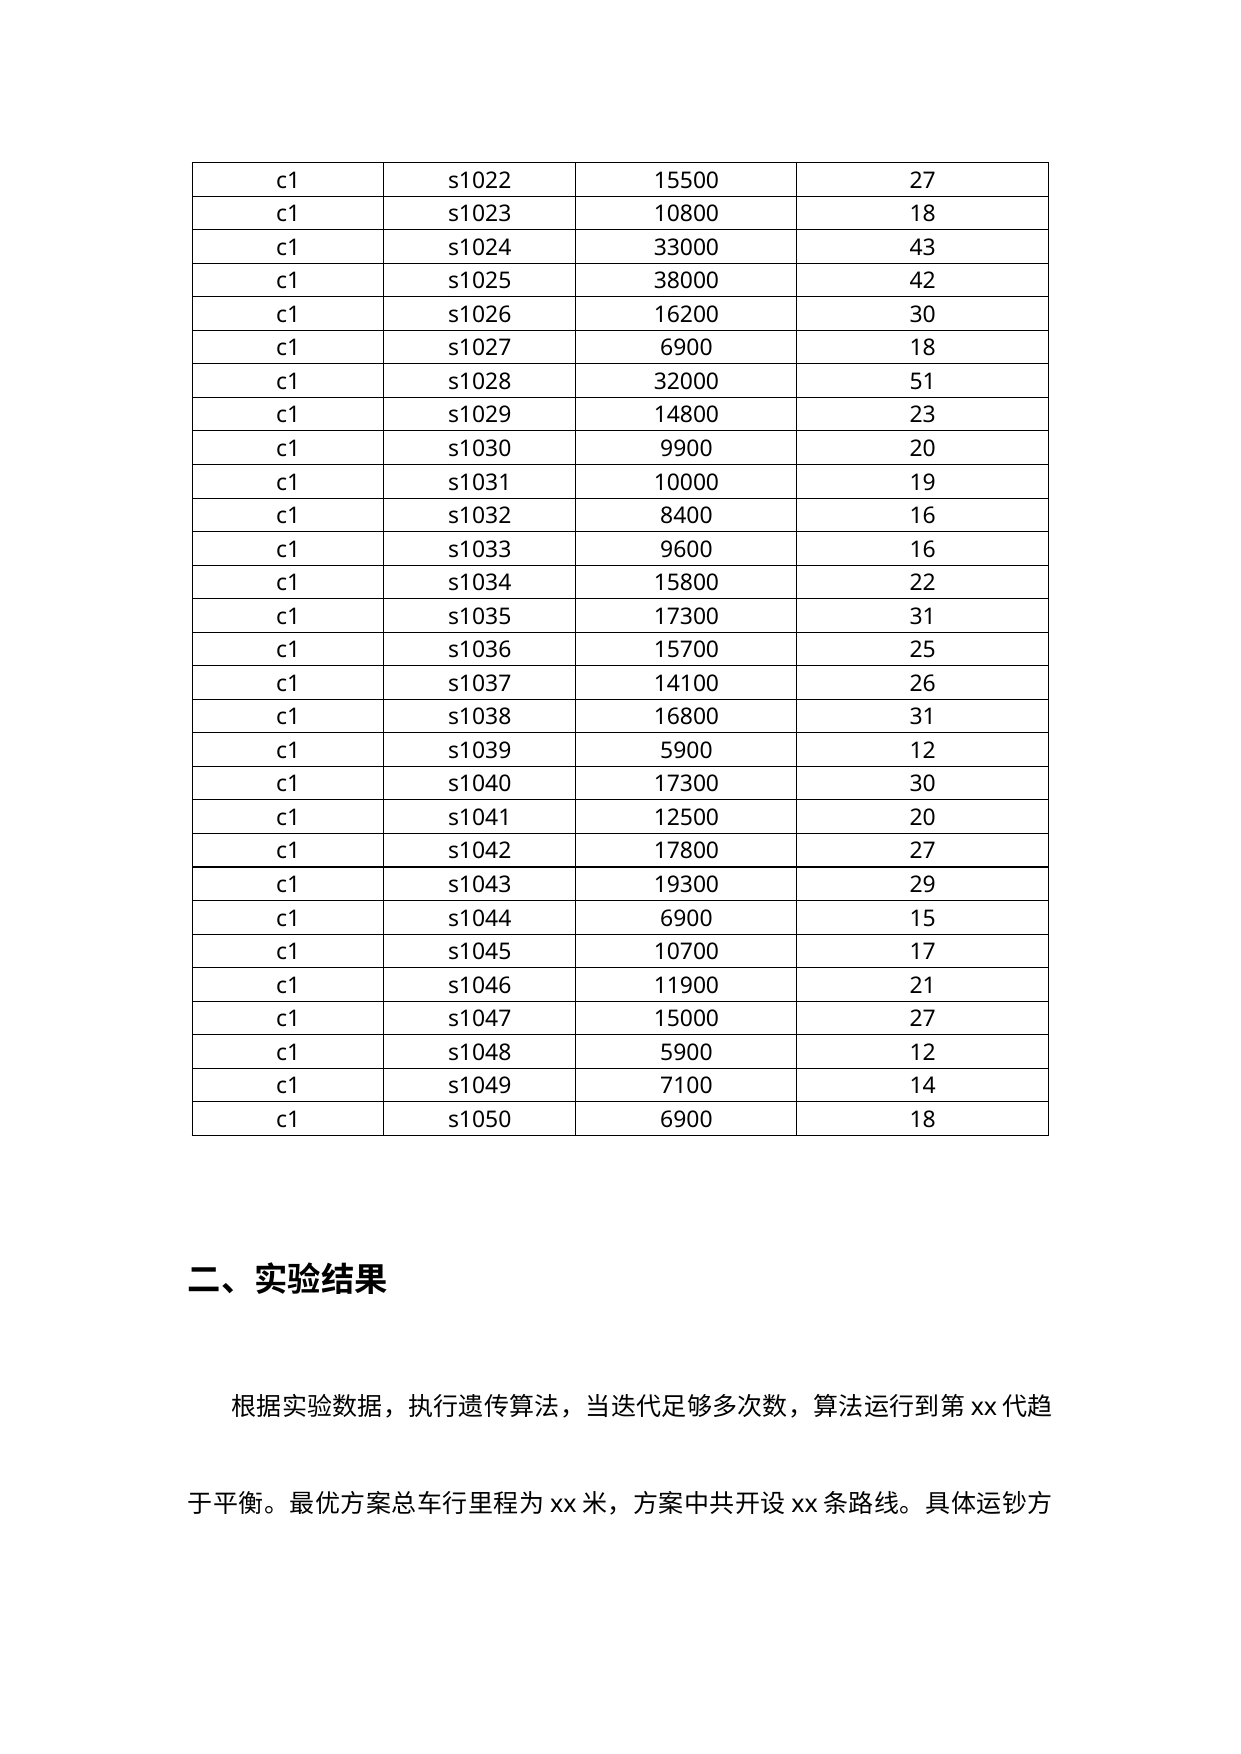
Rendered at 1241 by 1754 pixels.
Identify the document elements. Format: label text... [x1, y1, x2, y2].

table_cell s1045 [384, 935, 575, 967]
table_cell s1033 [384, 532, 575, 564]
table_cell c1 [193, 1035, 383, 1068]
table_cell s1048 [384, 1035, 575, 1068]
table_cell s1023 [384, 197, 575, 229]
table_cell s1031 [384, 465, 575, 497]
subtitle 二、实验结果 [187, 1245, 1053, 1310]
table_cell 27 [797, 834, 1048, 866]
table_cell 20 [797, 431, 1048, 464]
table_cell 23 [797, 398, 1048, 430]
table_cell c1 [193, 297, 383, 330]
table_cell s1037 [384, 666, 575, 699]
table_cell c1 [193, 1002, 383, 1034]
table_cell 33000 [576, 230, 796, 263]
table_cell c1 [193, 767, 383, 799]
table_cell 14 [797, 1069, 1048, 1101]
table_cell 15 [797, 901, 1048, 933]
table_cell 6900 [576, 331, 796, 363]
table_cell 16200 [576, 297, 796, 330]
table_cell 18 [797, 1102, 1048, 1135]
table_cell c1 [193, 398, 383, 430]
table_cell 22 [797, 566, 1048, 598]
table_cell s1035 [384, 599, 575, 632]
table_cell 25 [797, 633, 1048, 665]
table_cell 32000 [576, 364, 796, 397]
table_cell 27 [797, 163, 1048, 196]
table_cell 9900 [576, 431, 796, 464]
table_cell s1038 [384, 700, 575, 732]
table_cell 31 [797, 700, 1048, 732]
table_cell 18 [797, 331, 1048, 363]
table_cell 17 [797, 935, 1048, 967]
table_cell 27 [797, 1002, 1048, 1034]
table_cell s1022 [384, 163, 575, 196]
table_cell c1 [193, 901, 383, 933]
table_cell 12 [797, 733, 1048, 766]
table_cell c1 [193, 1069, 383, 1101]
table_cell s1034 [384, 566, 575, 598]
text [187, 1372, 1053, 1534]
table_cell s1042 [384, 834, 575, 866]
table_cell c1 [193, 566, 383, 598]
table_cell c1 [193, 264, 383, 296]
table_cell c1 [193, 834, 383, 866]
table_cell c1 [193, 1102, 383, 1135]
table_cell c1 [193, 431, 383, 464]
table_cell c1 [193, 230, 383, 263]
table_cell s1040 [384, 767, 575, 799]
table_cell c1 [193, 666, 383, 699]
table_cell 30 [797, 767, 1048, 799]
table_cell 6900 [576, 1102, 796, 1135]
table_cell c1 [193, 364, 383, 397]
table_cell c1 [193, 700, 383, 732]
table_cell 15500 [576, 163, 796, 196]
table_cell 17800 [576, 834, 796, 866]
table_cell 18 [797, 197, 1048, 229]
table_cell s1043 [384, 868, 575, 900]
table_cell s1024 [384, 230, 575, 263]
table_cell s1032 [384, 499, 575, 531]
table_cell c1 [193, 800, 383, 833]
table_cell 15800 [576, 566, 796, 598]
table_cell c1 [193, 499, 383, 531]
table_cell s1029 [384, 398, 575, 430]
table_cell 17300 [576, 599, 796, 632]
table_cell s1028 [384, 364, 575, 397]
table_cell 20 [797, 800, 1048, 833]
table_cell 14100 [576, 666, 796, 699]
table_cell c1 [193, 733, 383, 766]
table_cell s1050 [384, 1102, 575, 1135]
table_cell s1027 [384, 331, 575, 363]
table_cell s1036 [384, 633, 575, 665]
table_cell 10700 [576, 935, 796, 967]
table_cell 12500 [576, 800, 796, 833]
table_cell 30 [797, 297, 1048, 330]
table_cell s1044 [384, 901, 575, 933]
table_cell 21 [797, 968, 1048, 1001]
table_cell c1 [193, 197, 383, 229]
table_cell c1 [193, 633, 383, 665]
table_cell 10800 [576, 197, 796, 229]
table_cell c1 [193, 968, 383, 1001]
table_cell c1 [193, 532, 383, 564]
table_cell c1 [193, 599, 383, 632]
table_cell 26 [797, 666, 1048, 699]
table_cell s1047 [384, 1002, 575, 1034]
table_cell s1030 [384, 431, 575, 464]
table_cell c1 [193, 935, 383, 967]
table_cell c1 [193, 163, 383, 196]
table_cell s1046 [384, 968, 575, 1001]
table_cell 16 [797, 499, 1048, 531]
table_cell 12 [797, 1035, 1048, 1068]
table_cell 42 [797, 264, 1048, 296]
table_cell 11900 [576, 968, 796, 1001]
table_cell 5900 [576, 1035, 796, 1068]
table_cell 29 [797, 868, 1048, 900]
table_cell 17300 [576, 767, 796, 799]
table_cell 15000 [576, 1002, 796, 1034]
table_cell 31 [797, 599, 1048, 632]
table_cell 43 [797, 230, 1048, 263]
table_cell 7100 [576, 1069, 796, 1101]
table_cell c1 [193, 868, 383, 900]
table_cell 10000 [576, 465, 796, 497]
table_cell 8400 [576, 499, 796, 531]
table_cell 14800 [576, 398, 796, 430]
table_cell c1 [193, 465, 383, 497]
table_cell s1025 [384, 264, 575, 296]
table_cell 5900 [576, 733, 796, 766]
table_cell 9600 [576, 532, 796, 564]
table_cell 19 [797, 465, 1048, 497]
table_cell 38000 [576, 264, 796, 296]
table_cell 6900 [576, 901, 796, 933]
table_cell 19300 [576, 868, 796, 900]
table_cell 51 [797, 364, 1048, 397]
table_cell 16 [797, 532, 1048, 564]
table_cell s1049 [384, 1069, 575, 1101]
table_cell s1039 [384, 733, 575, 766]
table_cell s1026 [384, 297, 575, 330]
table_cell s1041 [384, 800, 575, 833]
table_cell 16800 [576, 700, 796, 732]
table_cell 15700 [576, 633, 796, 665]
table_cell c1 [193, 331, 383, 363]
